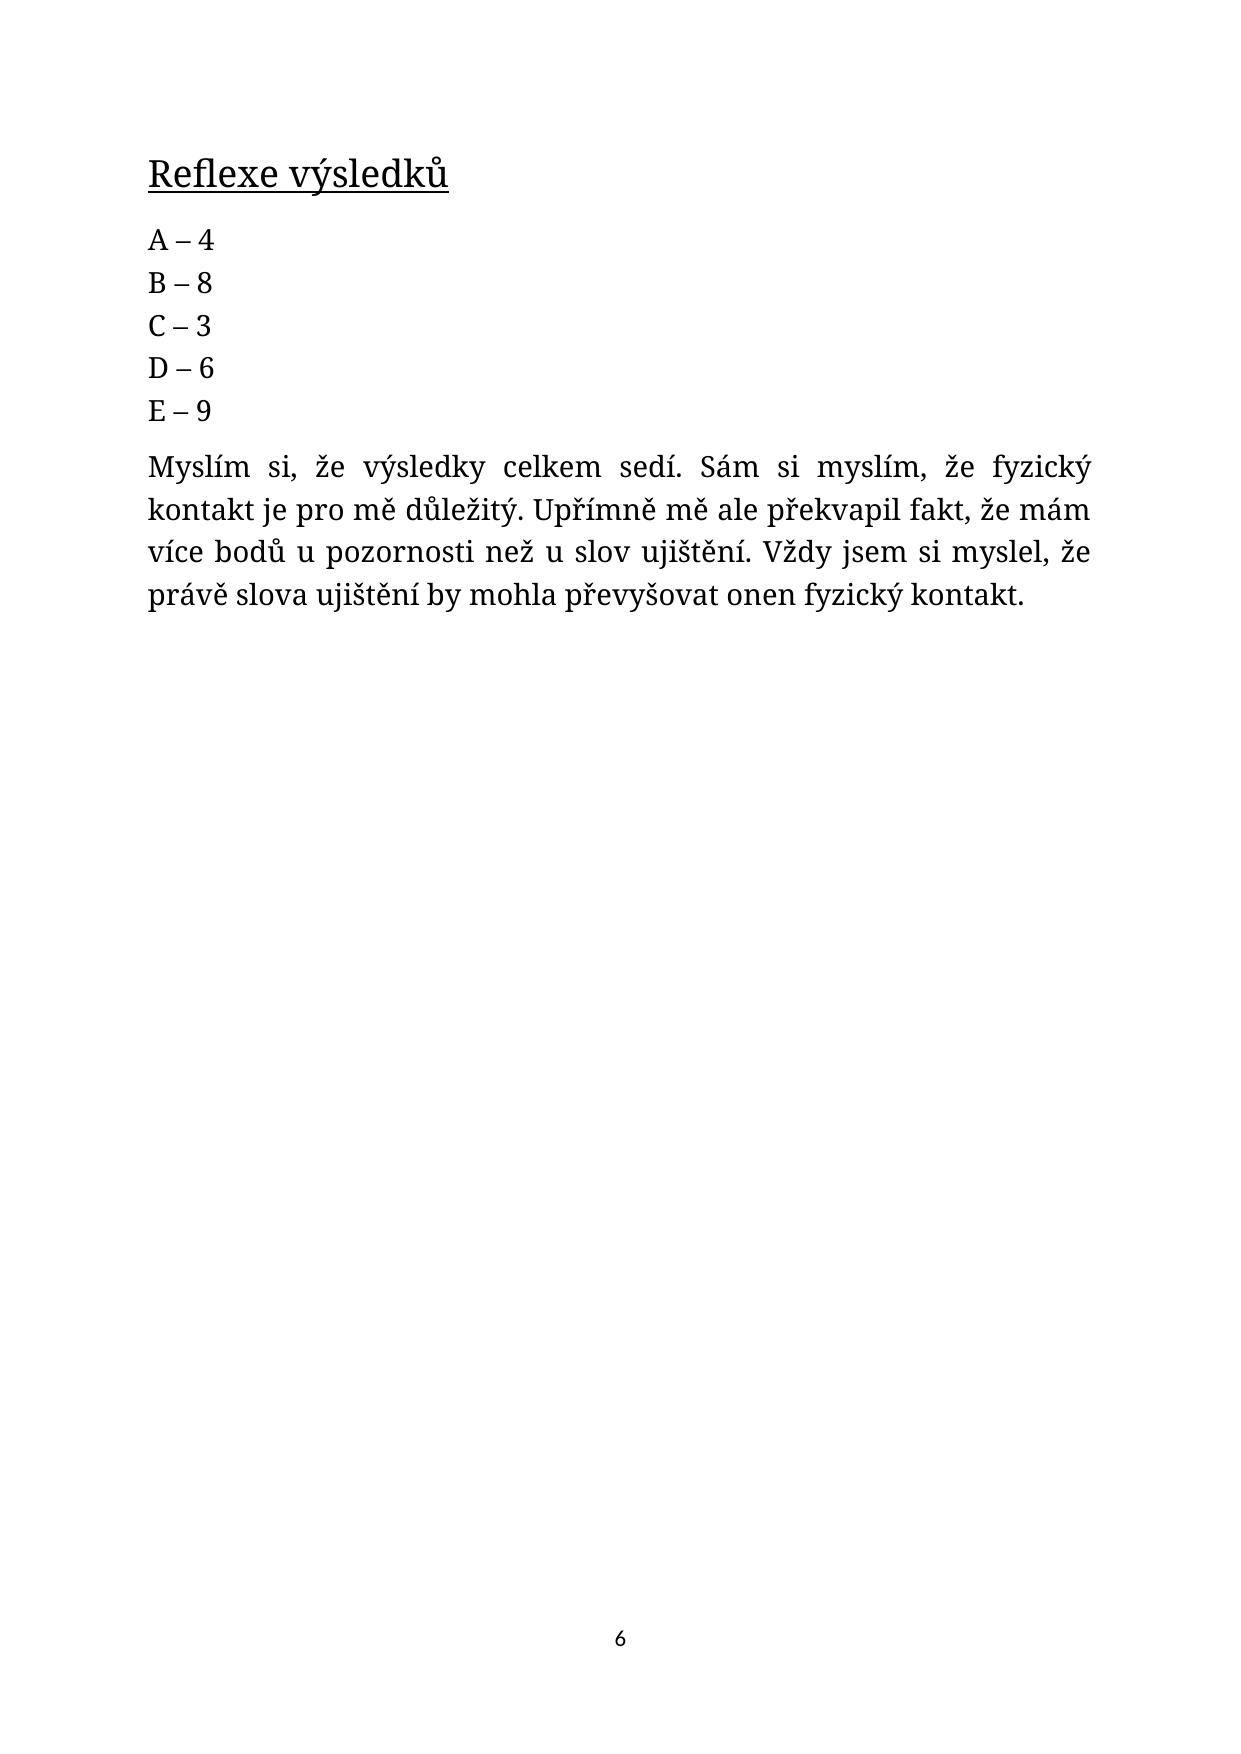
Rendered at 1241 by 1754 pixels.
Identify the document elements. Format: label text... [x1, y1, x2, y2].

text B – 8 [148, 262, 1093, 302]
text A – 4 [148, 219, 1093, 259]
text D – 6 [148, 348, 1093, 387]
text E – 9 [148, 391, 1093, 430]
text Reflexe výsledků [148, 148, 1093, 199]
text C – 3 [148, 305, 1093, 345]
text Myslím si, že výsledky celkem sedí. Sám si myslím, že fyzický kontakt je pro mě důležitý. Upřímně mě ale překvapil fakt, že mám více bodů u pozornosti než u slov ujištění. Vždy jsem si myslel, že právě slova ujištění by mohla převyšovat onen fyzický kontakt. [148, 446, 1093, 614]
